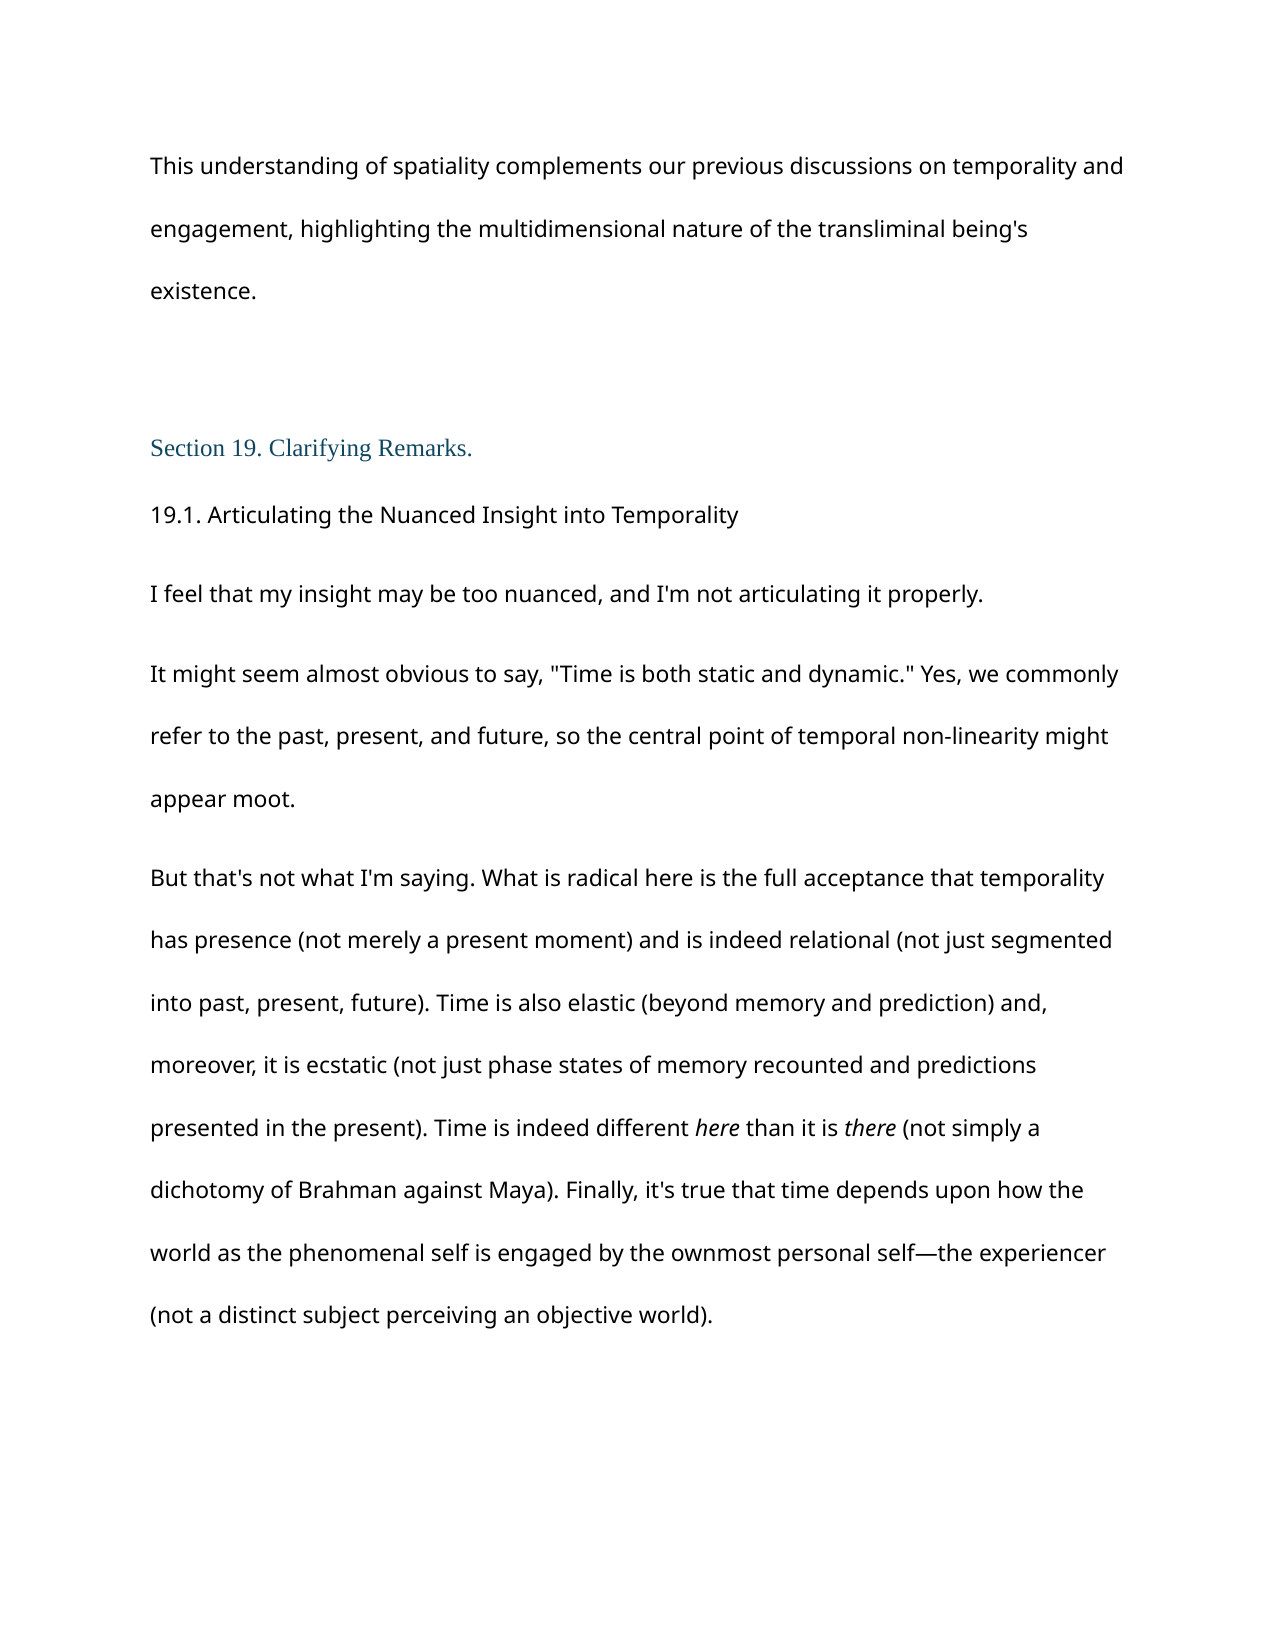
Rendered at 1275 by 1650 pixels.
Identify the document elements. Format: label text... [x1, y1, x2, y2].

text But that's not what I'm saying. What is radical here is the full acceptance that temporality has presence (not merely a present moment) and is indeed relational (not just segmented into past, present, future). Time is also elastic (beyond memory and prediction) and, moreover, it is ecstatic (not just phase states of memory recounted and predictions presented in the present). Time is indeed different here than it is there (not simply a dichotomy of Brahman against Maya). Finally, it's true that time depends upon how the world as the phenomenal self is engaged by the ownmost personal self—the experiencer (not a distinct subject perceiving an objective world). [150, 862, 1125, 1330]
text It might seem almost obvious to say, "Time is both static and dynamic." Yes, we commonly refer to the past, present, and future, so the central point of temporal non-linearity might appear moot. [150, 657, 1125, 814]
subtitle Section 19. Clarifying Remarks. [150, 433, 1125, 462]
text I feel that my insight may be too nuanced, and I'm not articulating it properly. [150, 578, 1125, 609]
text This understanding of spatiality complements our previous discussions on temporality and engagement, highlighting the multidimensional nature of the transliminal being's existence. [150, 150, 1125, 306]
text 19.1. Articulating the Nuanced Insight into Temporality [150, 499, 1125, 530]
